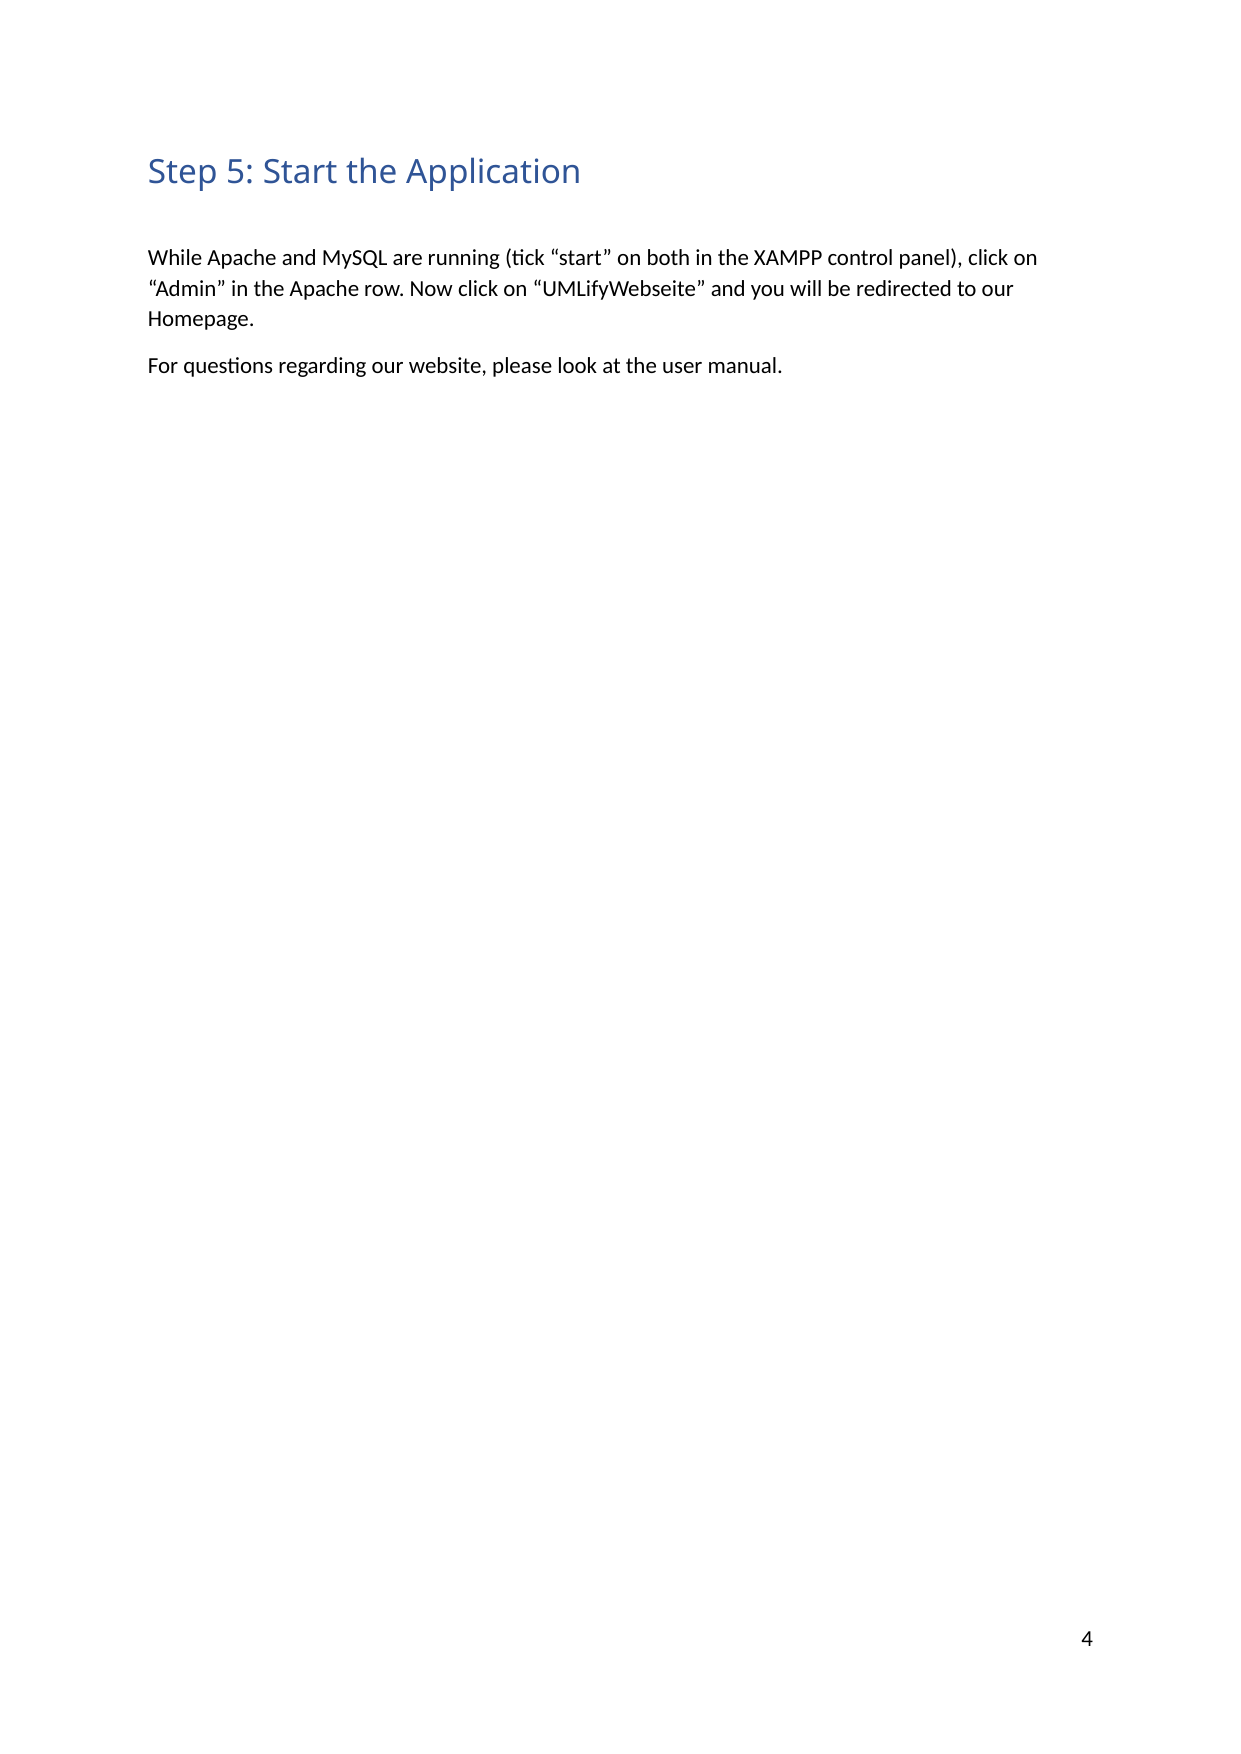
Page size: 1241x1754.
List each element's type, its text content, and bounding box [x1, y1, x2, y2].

subtitle Step 5: Start the Application [148, 148, 1093, 193]
text For questions regarding our website, please look at the user manual. [148, 351, 1093, 379]
text While Apache and MySQL are running (tick “start” on both in the XAMPP control panel), click on “Admin” in the Apache row. Now click on “UMLifyWebseite” and you will be redirected to our Homepage. [148, 243, 1093, 332]
